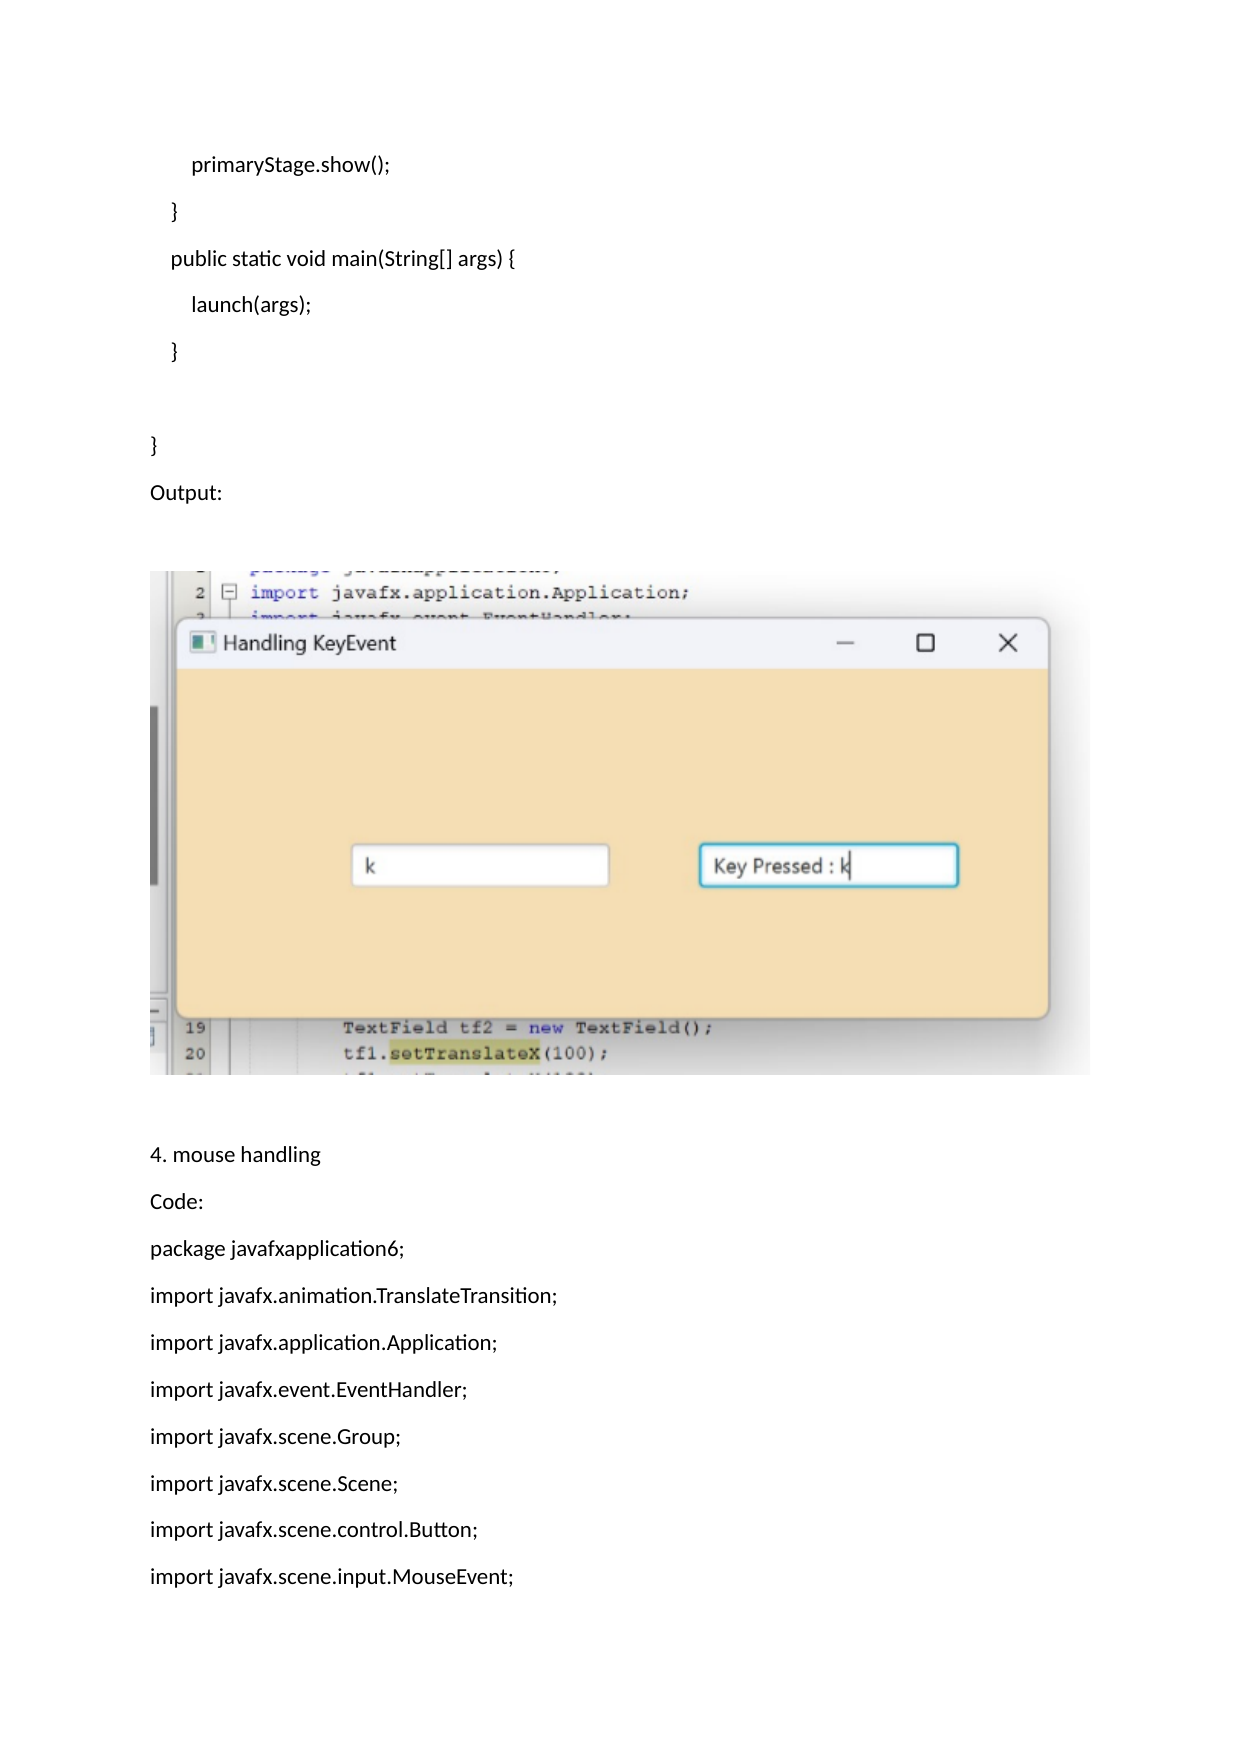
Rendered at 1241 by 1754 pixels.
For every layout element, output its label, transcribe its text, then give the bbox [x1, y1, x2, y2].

text import javafx.scene.Scene; [150, 1469, 1090, 1497]
text launch(args); [150, 291, 1090, 319]
text Output: [150, 478, 1090, 506]
picture [150, 571, 1091, 1075]
text 4. mouse handling [150, 1141, 1090, 1168]
text primaryStage.show(); [150, 150, 1090, 178]
text import javafx.scene.Group; [150, 1422, 1090, 1450]
text import javafx.event.EventHandler; [150, 1375, 1090, 1403]
text Code: [150, 1187, 1090, 1215]
text package javafxapplication6; [150, 1234, 1090, 1262]
text public static void main(String[] args) { [150, 244, 1090, 272]
text import javafx.animation.TranslateTransition; [150, 1281, 1090, 1309]
text } [150, 337, 1090, 366]
text import javafx.scene.control.Button; [150, 1516, 1090, 1543]
text import javafx.scene.input.MouseEvent; [150, 1562, 1090, 1590]
text import javafx.application.Application; [150, 1328, 1090, 1356]
text } [150, 197, 1090, 225]
text } [150, 431, 1090, 459]
